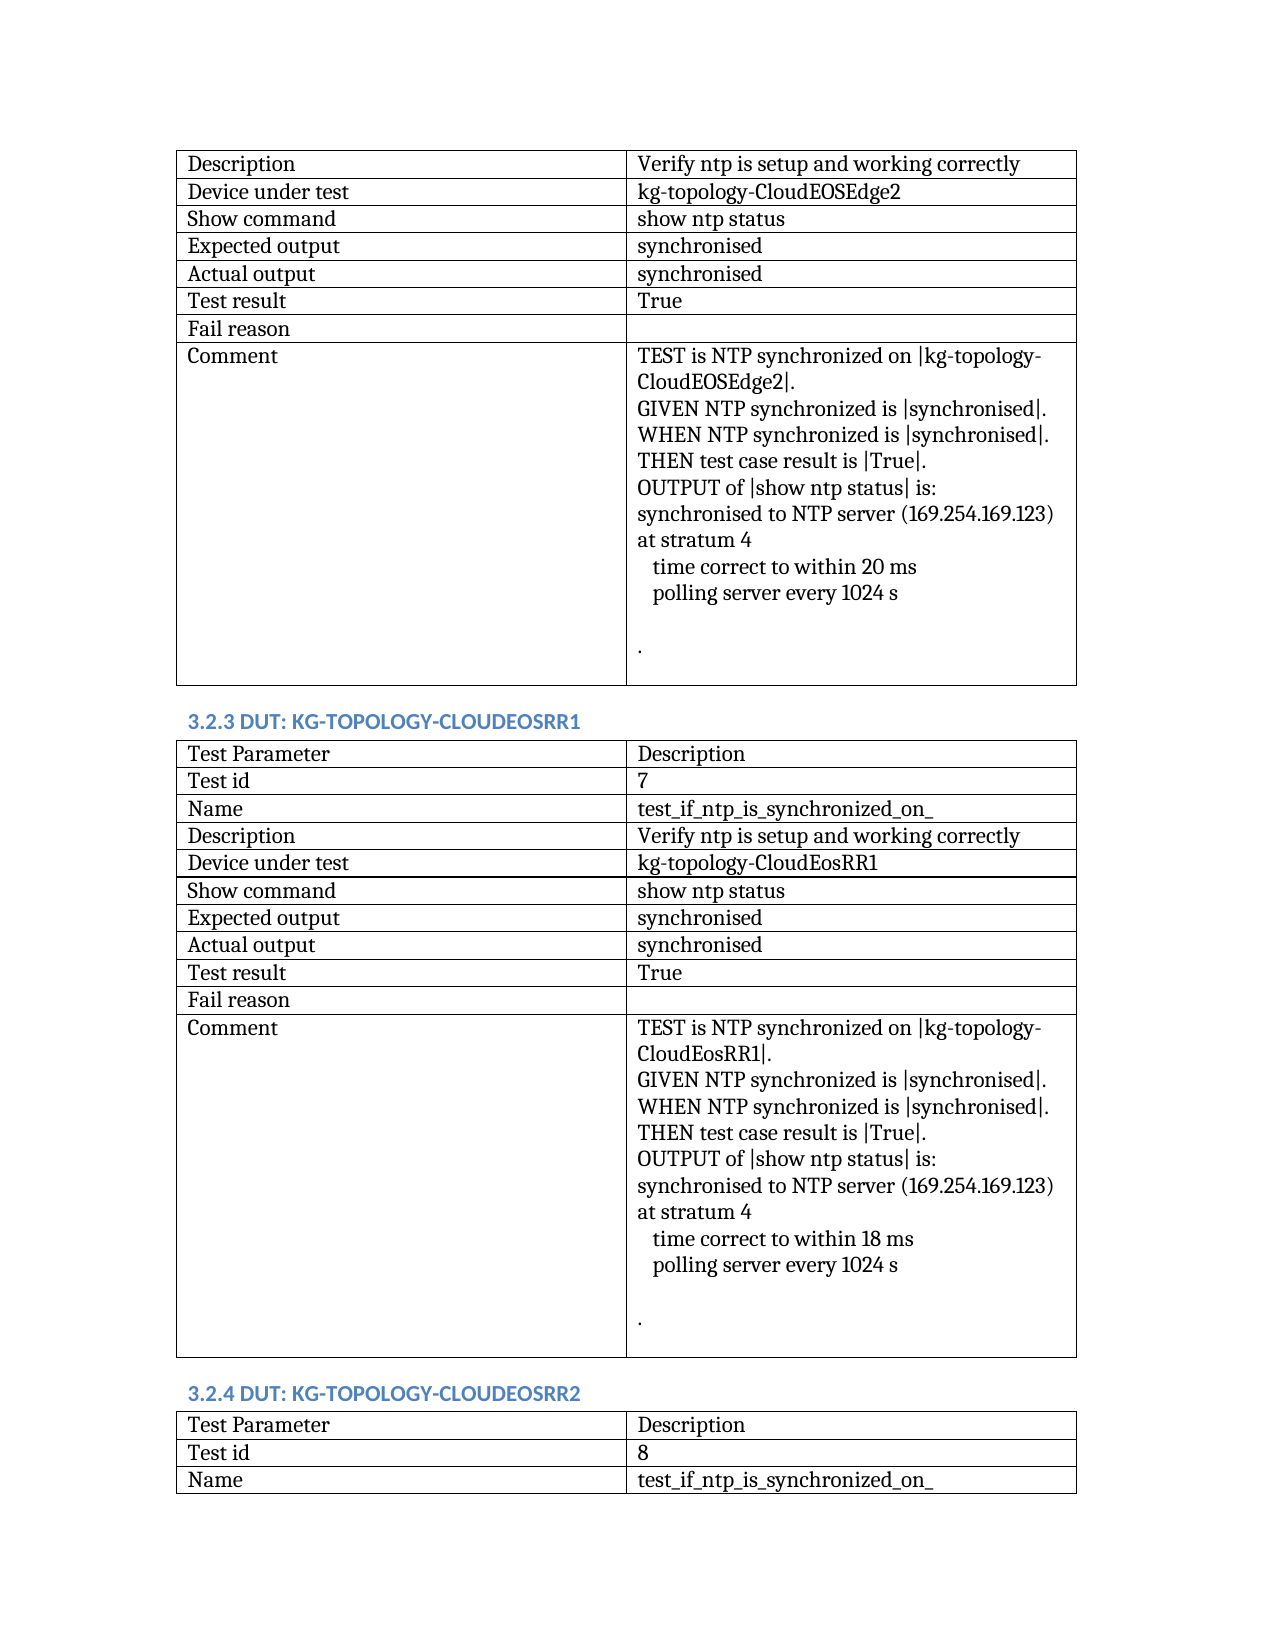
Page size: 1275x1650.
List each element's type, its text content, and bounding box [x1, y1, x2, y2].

table_cell Actual output [177, 261, 626, 287]
table_cell [627, 987, 1076, 1013]
table_cell Device under test [177, 179, 626, 205]
table_header Description [627, 741, 1076, 767]
table_cell synchronised [627, 905, 1076, 931]
table_cell True [627, 288, 1076, 314]
table_cell synchronised [627, 261, 1076, 287]
table_cell [627, 315, 1076, 342]
table_cell show ntp status [627, 206, 1076, 232]
table_cell 8 [627, 1440, 1076, 1466]
table_cell Fail reason [177, 987, 626, 1013]
table_cell Comment [177, 343, 626, 685]
table_cell Test result [177, 960, 626, 986]
table_cell Name [177, 795, 626, 822]
table_cell synchronised [627, 932, 1076, 959]
table_cell Actual output [177, 932, 626, 959]
table_cell Test id [177, 768, 626, 794]
table_cell show ntp status [627, 878, 1076, 904]
table_header Description [627, 1412, 1076, 1438]
table_cell Description [177, 823, 626, 849]
table_cell test_if_ntp_is_synchronized_on_ [627, 1467, 1076, 1493]
table_cell Expected output [177, 905, 626, 931]
table_cell synchronised [627, 233, 1076, 259]
table_cell kg-topology-CloudEosRR1 [627, 850, 1076, 876]
table_cell Test result [177, 288, 626, 314]
subtitle 3.2.3 DUT: KG-TOPOLOGY-CLOUDEOSRR1 [187, 707, 1087, 735]
table_cell Test id [177, 1440, 626, 1466]
table_cell Comment [177, 1015, 626, 1357]
table_cell Device under test [177, 850, 626, 876]
table_header Test Parameter [177, 741, 626, 767]
table_cell TEST is NTP synchronized on |kg-topology-CloudEosRR1|. GIVEN NTP synchronized is |synchronised|. WHEN NTP synchronized is |synchronised|. THEN test case result is |True|. OUTPUT of |show ntp status| is: synchronised to NTP server (169.254.169.123) at stratum 4 time correct to within 18 ms polling server every 1024 s . [627, 1015, 1076, 1357]
table_cell test_if_ntp_is_synchronized_on_ [627, 795, 1076, 822]
table_cell Show command [177, 878, 626, 904]
table_cell True [627, 960, 1076, 986]
table_cell kg-topology-CloudEOSEdge2 [627, 179, 1076, 205]
table_cell Verify ntp is setup and working correctly [627, 151, 1076, 177]
subtitle 3.2.4 DUT: KG-TOPOLOGY-CLOUDEOSRR2 [187, 1379, 1087, 1407]
table_cell 7 [627, 768, 1076, 794]
table_cell Description [177, 151, 626, 177]
table_cell Fail reason [177, 315, 626, 342]
table_cell Verify ntp is setup and working correctly [627, 823, 1076, 849]
table_cell TEST is NTP synchronized on |kg-topology-CloudEOSEdge2|. GIVEN NTP synchronized is |synchronised|. WHEN NTP synchronized is |synchronised|. THEN test case result is |True|. OUTPUT of |show ntp status| is: synchronised to NTP server (169.254.169.123) at stratum 4 time correct to within 20 ms polling server every 1024 s . [627, 343, 1076, 685]
table_header Test Parameter [177, 1412, 626, 1438]
table_cell Expected output [177, 233, 626, 259]
table_cell Name [177, 1467, 626, 1493]
table_cell Show command [177, 206, 626, 232]
